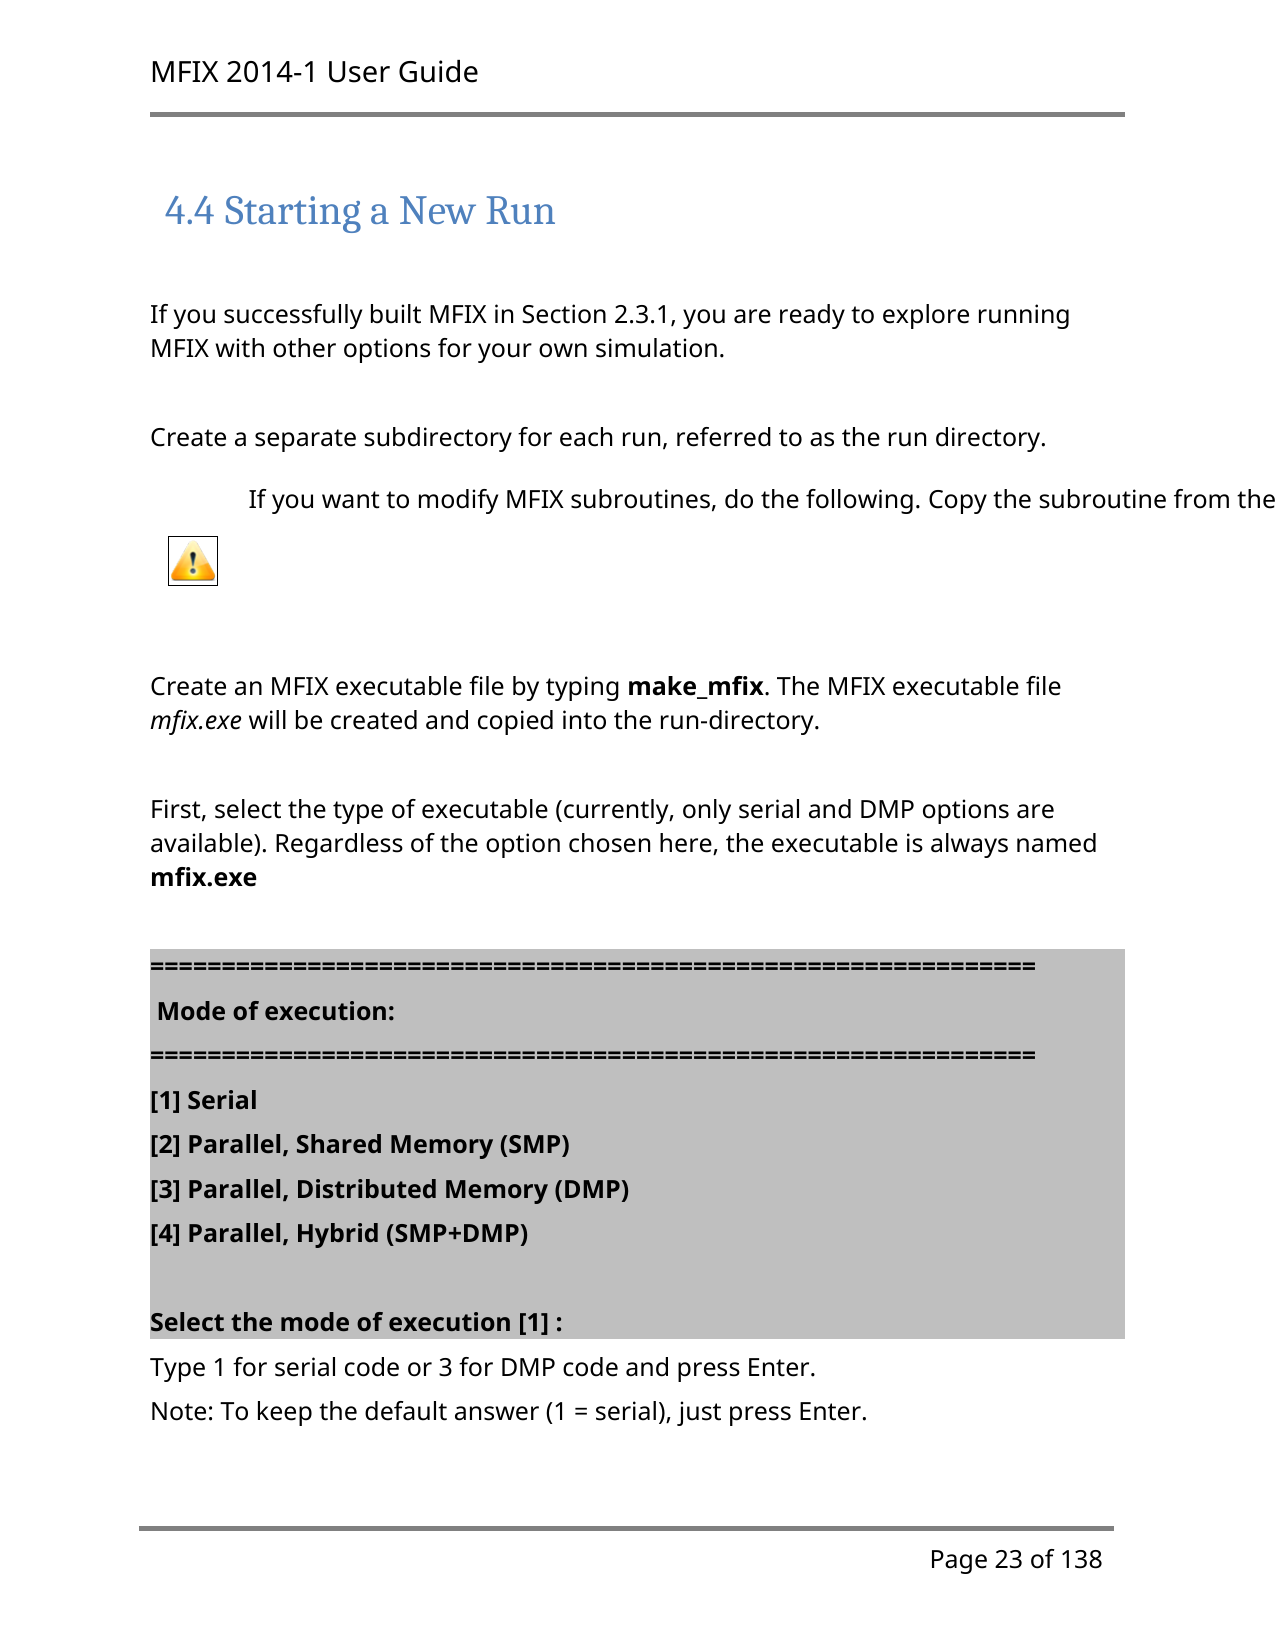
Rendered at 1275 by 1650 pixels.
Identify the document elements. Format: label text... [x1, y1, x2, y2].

text ============================================================== [150, 949, 1125, 983]
text Create a separate subdirectory for each run, referred to as the run directory. [150, 420, 1125, 454]
text Create an MFIX executable file by typing make_mfix. The MFIX executable file mfix.exe will be created and copied into the run-directory. [150, 669, 1125, 737]
subtitle Starting a New Run [165, 187, 1125, 235]
text [2] Parallel, Shared Memory (SMP) [150, 1127, 1125, 1161]
text [3] Parallel, Distributed Memory (DMP) [150, 1171, 1125, 1205]
text Mode of execution: [150, 993, 1125, 1027]
picture [169, 537, 217, 585]
text Select the mode of execution [1] : [150, 1305, 1125, 1339]
text Type 1 for serial code or 3 for DMP code and press Enter. [150, 1349, 1125, 1383]
text [1] Serial [150, 1082, 1125, 1116]
text If you successfully built MFIX in Section 2.3.1, you are ready to explore running MFIX with other options for your own simulation. [150, 297, 1125, 365]
text [4] Parallel, Hybrid (SMP+DMP) [150, 1216, 1125, 1250]
text First, select the type of executable (currently, only serial and DMP options are available). Regardless of the option chosen here, the executable is always named mfix.exe [150, 792, 1125, 894]
text Note: To keep the default answer (1 = serial), just press Enter. [150, 1394, 1125, 1428]
text ============================================================== [150, 1038, 1125, 1072]
